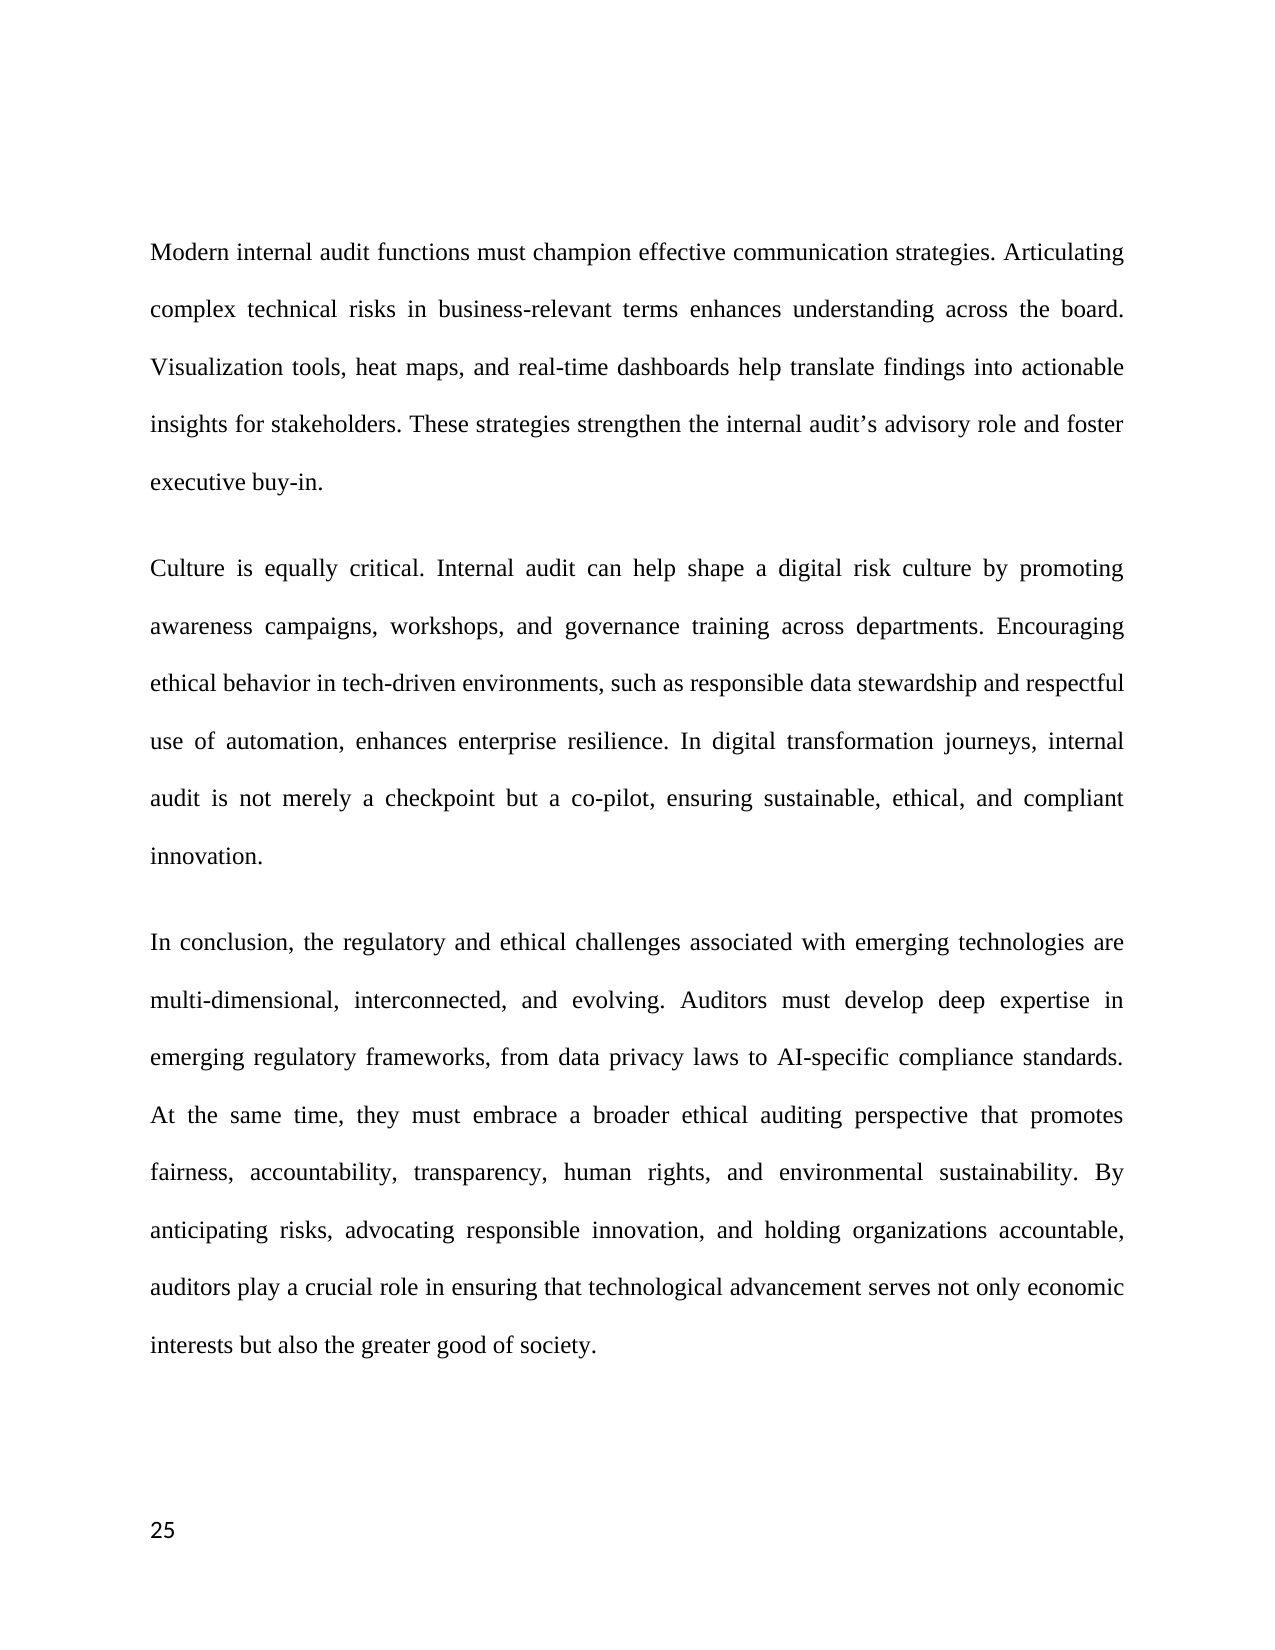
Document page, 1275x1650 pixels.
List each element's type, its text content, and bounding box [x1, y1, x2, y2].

text Culture is equally critical. Internal audit can help shape a digital risk culture by promoting awareness campaigns, workshops, and governance training across departments. Encouraging ethical behavior in tech-driven environments, such as responsible data stewardship and respectful use of automation, enhances enterprise resilience. In digital transformation journeys, internal audit is not merely a checkpoint but a co-pilot, ensuring sustainable, ethical, and compliant innovation. [150, 553, 1125, 869]
text Modern internal audit functions must champion effective communication strategies. Articulating complex technical risks in business-relevant terms enhances understanding across the board. Visualization tools, heat maps, and real-time dashboards help translate findings into actionable insights for stakeholders. These strategies strengthen the internal audit’s advisory role and foster executive buy-in. [150, 237, 1125, 495]
text In conclusion, the regulatory and ethical challenges associated with emerging technologies are multi-dimensional, interconnected, and evolving. Auditors must develop deep expertise in emerging regulatory frameworks, from data privacy laws to AI-specific compliance standards. At the same time, they must embrace a broader ethical auditing perspective that promotes fairness, accountability, transparency, human rights, and environmental sustainability. By anticipating risks, advocating responsible innovation, and holding organizations accountable, auditors play a crucial role in ensuring that technological advancement serves not only economic interests but also the greater good of society. [150, 927, 1125, 1359]
